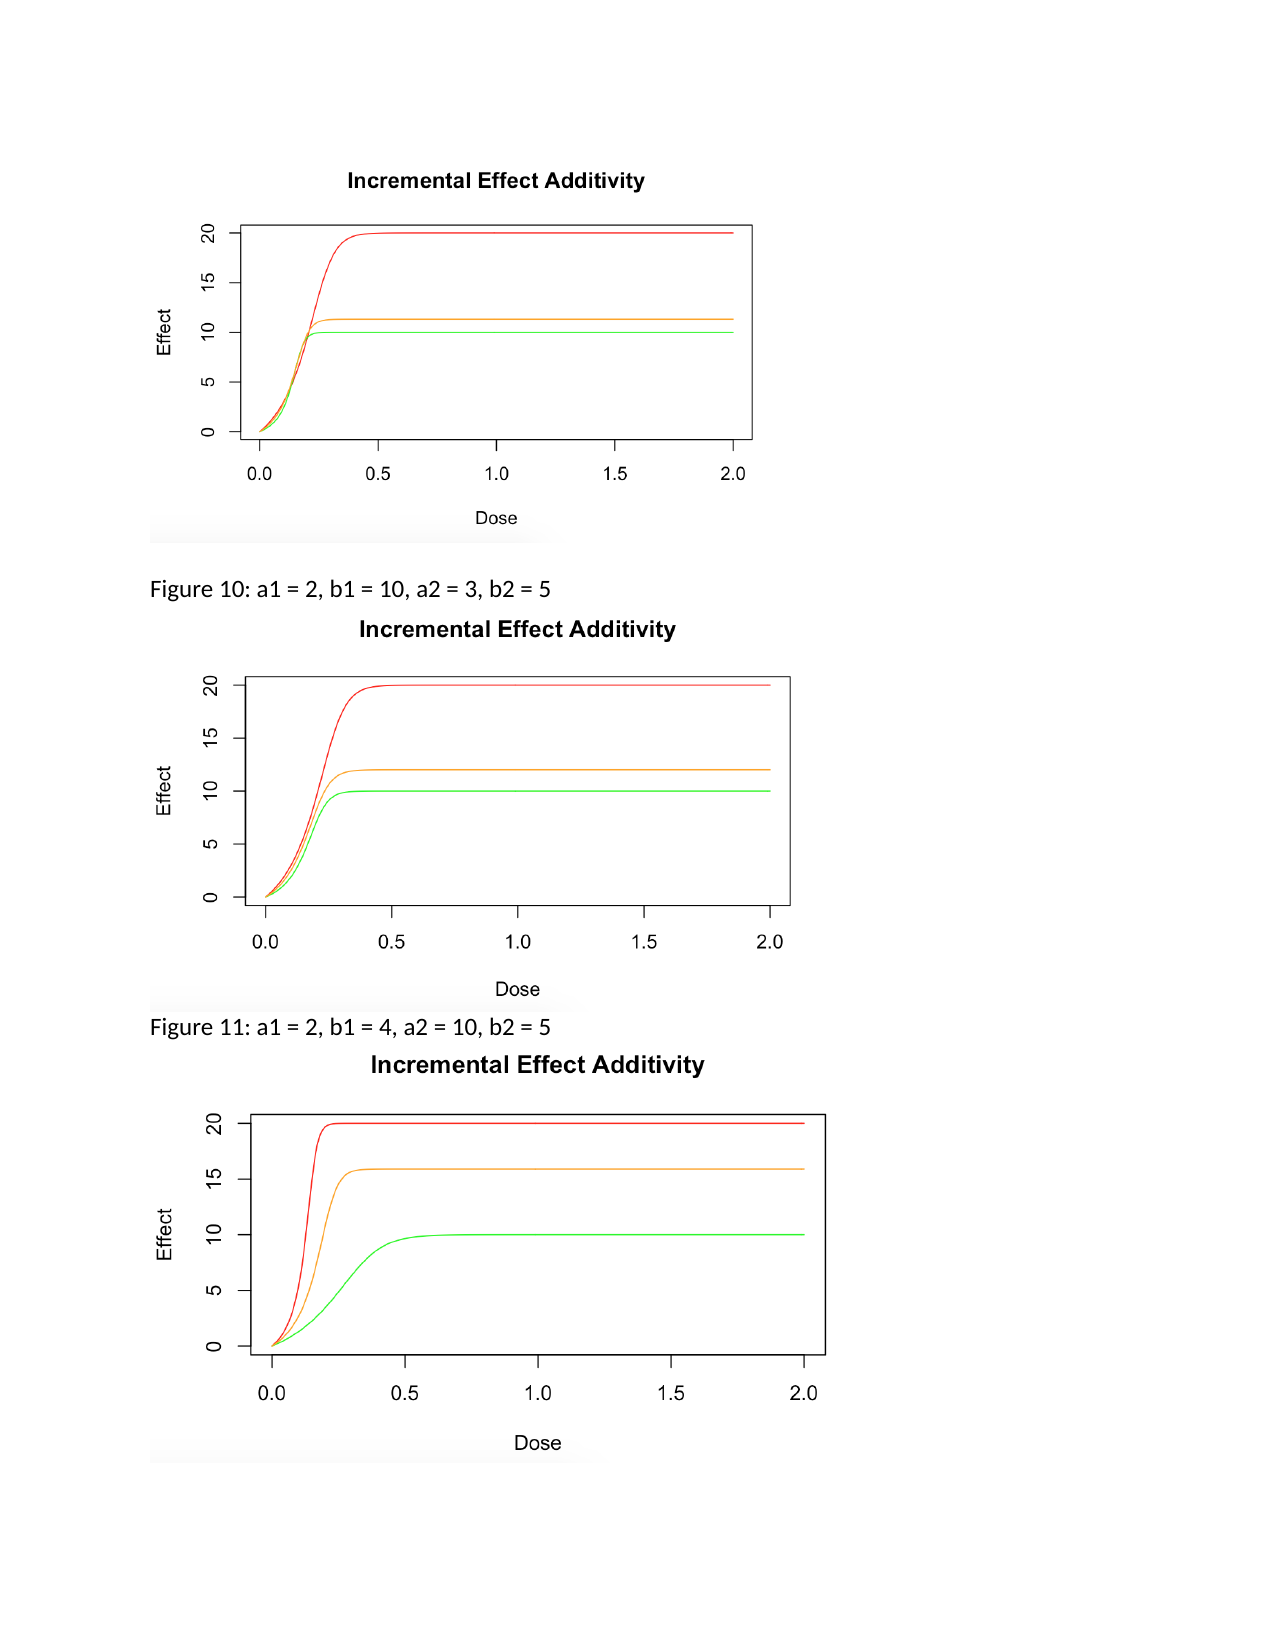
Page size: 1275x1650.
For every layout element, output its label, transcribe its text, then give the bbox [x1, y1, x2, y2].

picture [150, 150, 796, 543]
picture [150, 603, 832, 1012]
picture [150, 1041, 868, 1463]
text Figure 10: a1 = 2, b1 = 10, a2 = 3, b2 = 5 [150, 573, 1125, 604]
text Figure 11: a1 = 2, b1 = 4, a2 = 10, b2 = 5 [150, 1011, 1125, 1042]
